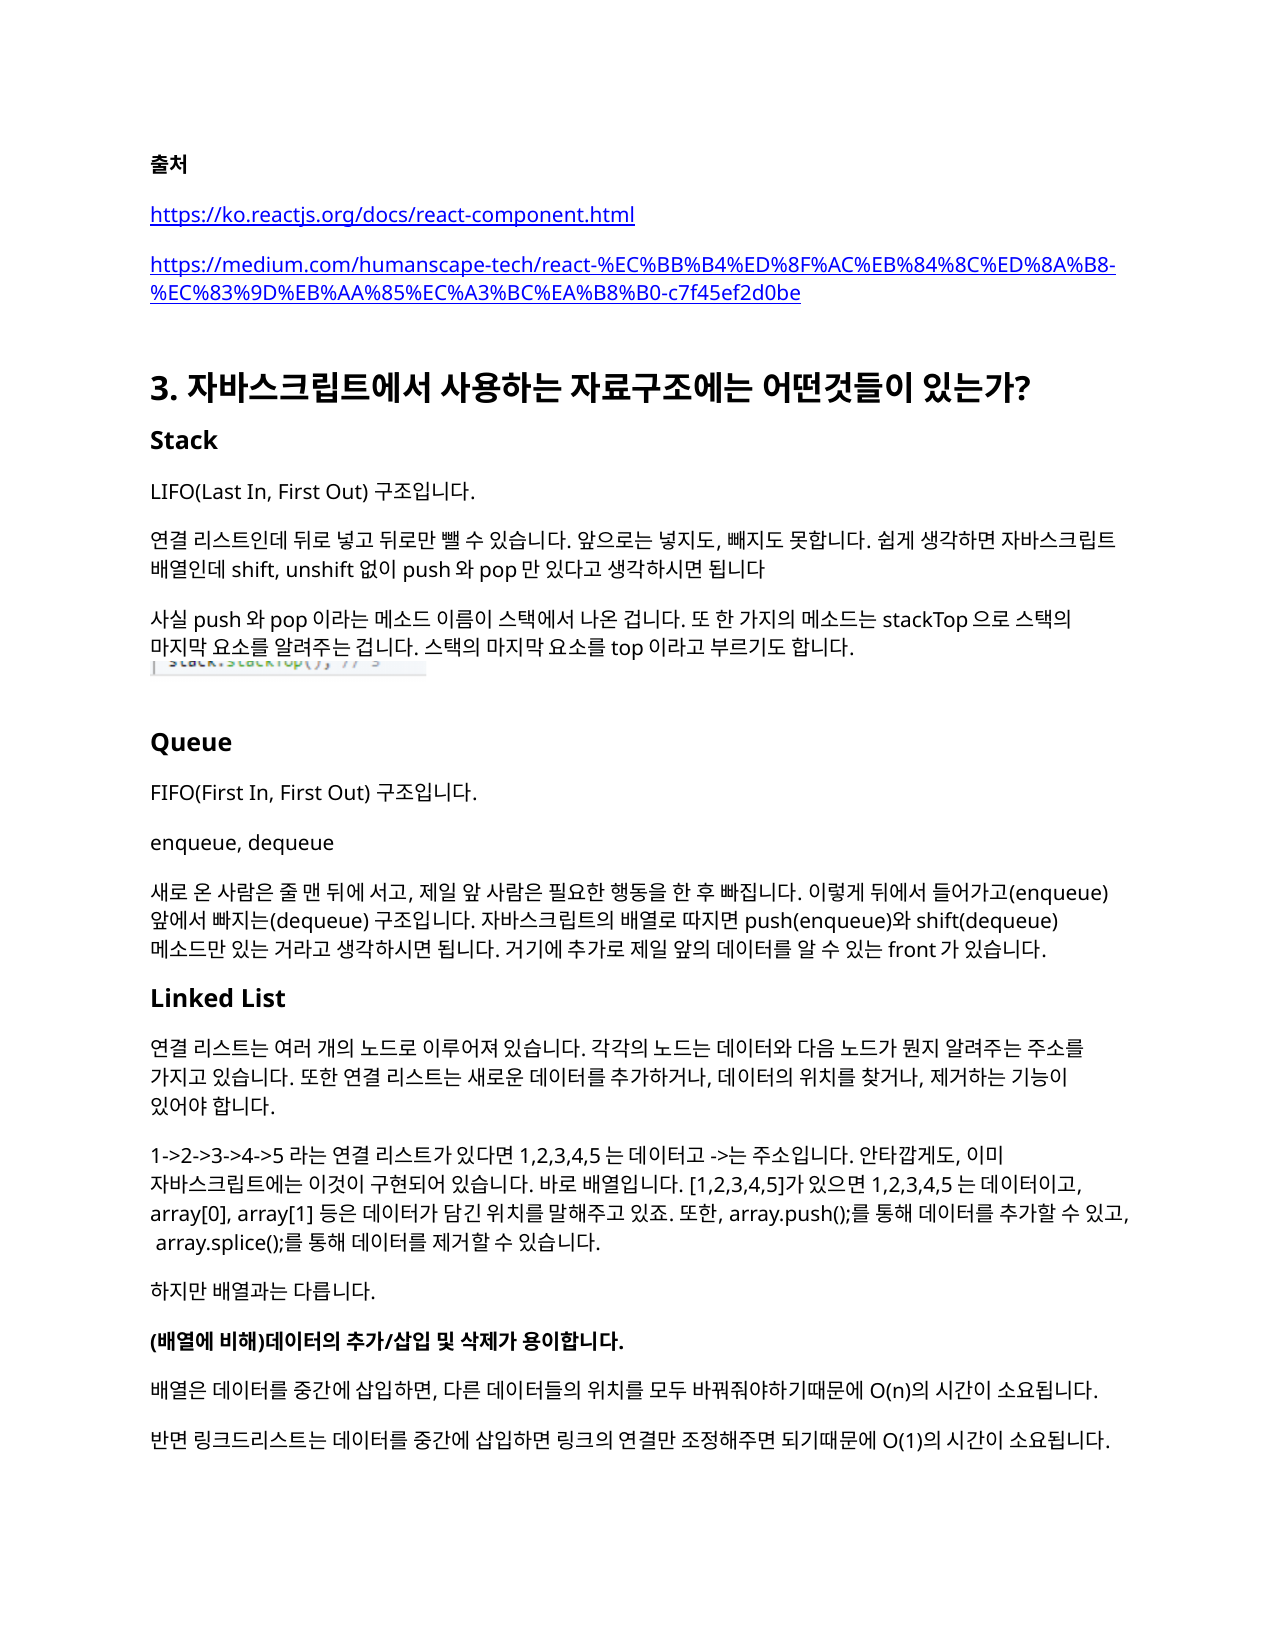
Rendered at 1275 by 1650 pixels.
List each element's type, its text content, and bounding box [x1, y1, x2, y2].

text 출처 [150, 150, 1125, 179]
text enqueue, dequeue [150, 827, 1125, 856]
text 새로 온 사람은 줄 맨 뒤에 서고, 제일 앞 사람은 필요한 행동을 한 후 빠집니다. 이렇게 뒤에서 들어가고(enqueue) 앞에서 빠지는(dequeue) 구조입니다. 자바스크립트의 배열로 따지면 push(enqueue)와 shift(dequeue) 메소드만 있는 거라고 생각하시면 됩니다. 거기에 추가로 제일 앞의 데이터를 알 수 있는 front가 있습니다. [150, 877, 1125, 963]
text 연결 리스트인데 뒤로 넣고 뒤로만 뺄 수 있습니다. 앞으로는 넣지도, 빼지도 못합니다. 쉽게 생각하면 자바스크립트 배열인데 shift, unshift 없이 push와 pop만 있다고 생각하시면 됩니다 [150, 526, 1125, 583]
text https://ko.reactjs.org/docs/react-component.html [150, 199, 1125, 228]
text 3. 자바스크립트에서 사용하는 자료구조에는 어떤것들이 있는가? [150, 377, 1125, 406]
text Stack [150, 427, 1125, 455]
text LIFO(Last In, First Out) 구조입니다. [150, 476, 1125, 505]
text FIFO(First In, First Out) 구조입니다. [150, 778, 1125, 807]
text 연결 리스트는 여러 개의 노드로 이루어져 있습니다. 각각의 노드는 데이터와 다음 노드가 뭔지 알려주는 주소를 가지고 있습니다. 또한 연결 리스트는 새로운 데이터를 추가하거나, 데이터의 위치를 찾거나, 제거하는 기능이 있어야 합니다. [150, 1034, 1125, 1120]
text 배열은 데이터를 중간에 삽입하면, 다른 데이터들의 위치를 모두 바꿔줘야하기때문에 O(n)의 시간이 소요됩니다. [150, 1376, 1125, 1404]
text Queue [150, 728, 1125, 757]
text (배열에 비해)데이터의 추가/삽입 및 삭제가 용이합니다. [150, 1326, 1125, 1355]
text https://medium.com/humanscape-tech/react-%EC%BB%B4%ED%8F%AC%EB%84%8C%ED%8A%B8-%EC%83%9D%EB%AA%85%EC%A3%BC%EA%B8%B0-c7f45ef2d0be [150, 249, 1125, 307]
text Linked List [150, 984, 1125, 1013]
text 1->2->3->4->5 라는 연결 리스트가 있다면 1,2,3,4,5는 데이터고 ->는 주소입니다. 안타깝게도, 이미 자바스크립트에는 이것이 구현되어 있습니다. 바로 배열입니다. [1,2,3,4,5]가 있으면 1,2,3,4,5는 데이터이고, array[0], array[1] 등은 데이터가 담긴 위치를 말해주고 있죠. 또한, array.push();를 통해 데이터를 추가할 수 있고, array.splice();를 통해 데이터를 제거할 수 있습니다. [150, 1141, 1125, 1256]
text 사실 push와 pop이라는 메소드 이름이 스택에서 나온 겁니다. 또 한 가지의 메소드는 stackTop으로 스택의 마지막 요소를 알려주는 겁니다. 스택의 마지막 요소를 top이라고 부르기도 합니다. [150, 604, 1125, 662]
text 반면 링크드리스트는 데이터를 중간에 삽입하면 링크의 연결만 조정해주면 되기때문에 O(1)의 시간이 소요됩니다. [150, 1425, 1125, 1454]
text 하지만 배열과는 다릅니다. [150, 1277, 1125, 1305]
